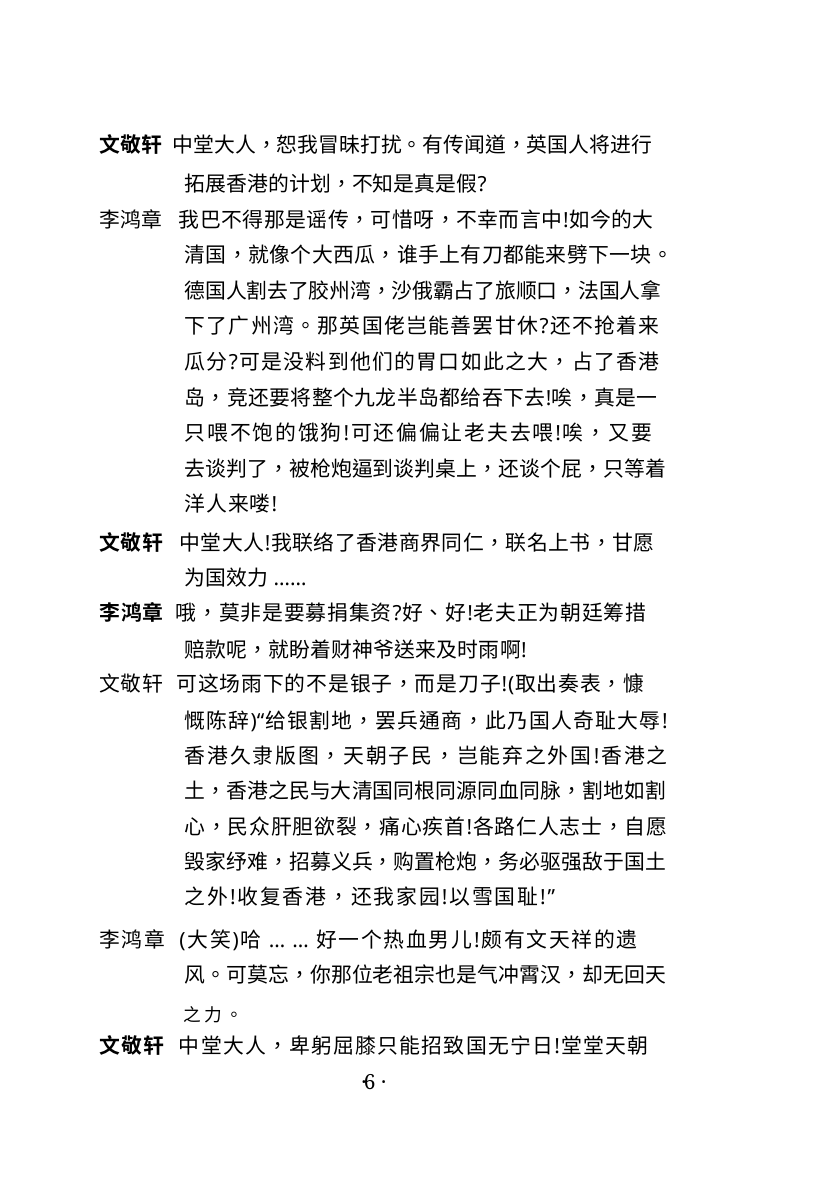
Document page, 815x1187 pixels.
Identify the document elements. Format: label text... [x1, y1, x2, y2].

text 慨陈辞)“给银割地，罢兵通商，此乃国人奇耻大辱! 香港久隶版图，天朝子民，岂能弃之外国!香港之 土，香港之民与大清国同根同源同血同脉，割地如割 心，民众肝胆欲裂，痛心疾首!各路仁人志士，自愿 毁家纾难，招募义兵，购置枪炮，务必驱强敌于国土 之外!收复香港，还我家园!以雪国耻!” [184, 706, 667, 911]
text 李鸿章 我巴不得那是谣传，可惜呀，不幸而言中!如今的大 清国，就像个大西瓜，谁手上有刀都能来劈下一块。 德国人割去了胶州湾，沙俄霸占了旅顺口，法国人拿 下了广州湾。那英国佬岂能善罢甘休?还不抢着来 瓜分?可是没料到他们的胃口如此之大，占了香港 岛，竞还要将整个九龙半岛都给吞下去!唉，真是一 只喂不饱的饿狗!可还偏偏让老夫去喂!唉，又要 去谈判了，被枪炮逼到谈判桌上，还谈个屁，只等着 洋人来喽! [99, 205, 674, 518]
text 文敬轩 中堂大人!我联络了香港商界同仁，联名上书，甘愿 为国效力 …… [99, 528, 666, 591]
text 文敬轩 中堂大人，卑躬屈膝只能招致国无宁日!堂堂天朝 [99, 1033, 692, 1059]
text 拓展香港的计划，不知是真是假? [184, 170, 692, 196]
text 文敬轩 可这场雨下的不是银子，而是刀子!(取出奏表，慷 [99, 671, 692, 697]
text 李鸿章 (大笑)哈 … … 好一个热血男儿!颇有文天祥的遗 风。可莫忘，你那位老祖宗也是气冲霄汉，却无回天 [99, 925, 667, 988]
text 文敬轩 中堂大人，恕我冒昧打扰。有传闻道，英国人将进行 [99, 132, 692, 158]
text 李鸿章 哦，莫非是要募捐集资?好、好!老夫正为朝廷筹措 赔款呢，就盼着财神爷送来及时雨啊! [99, 598, 664, 663]
text 之力。 [184, 1003, 692, 1026]
